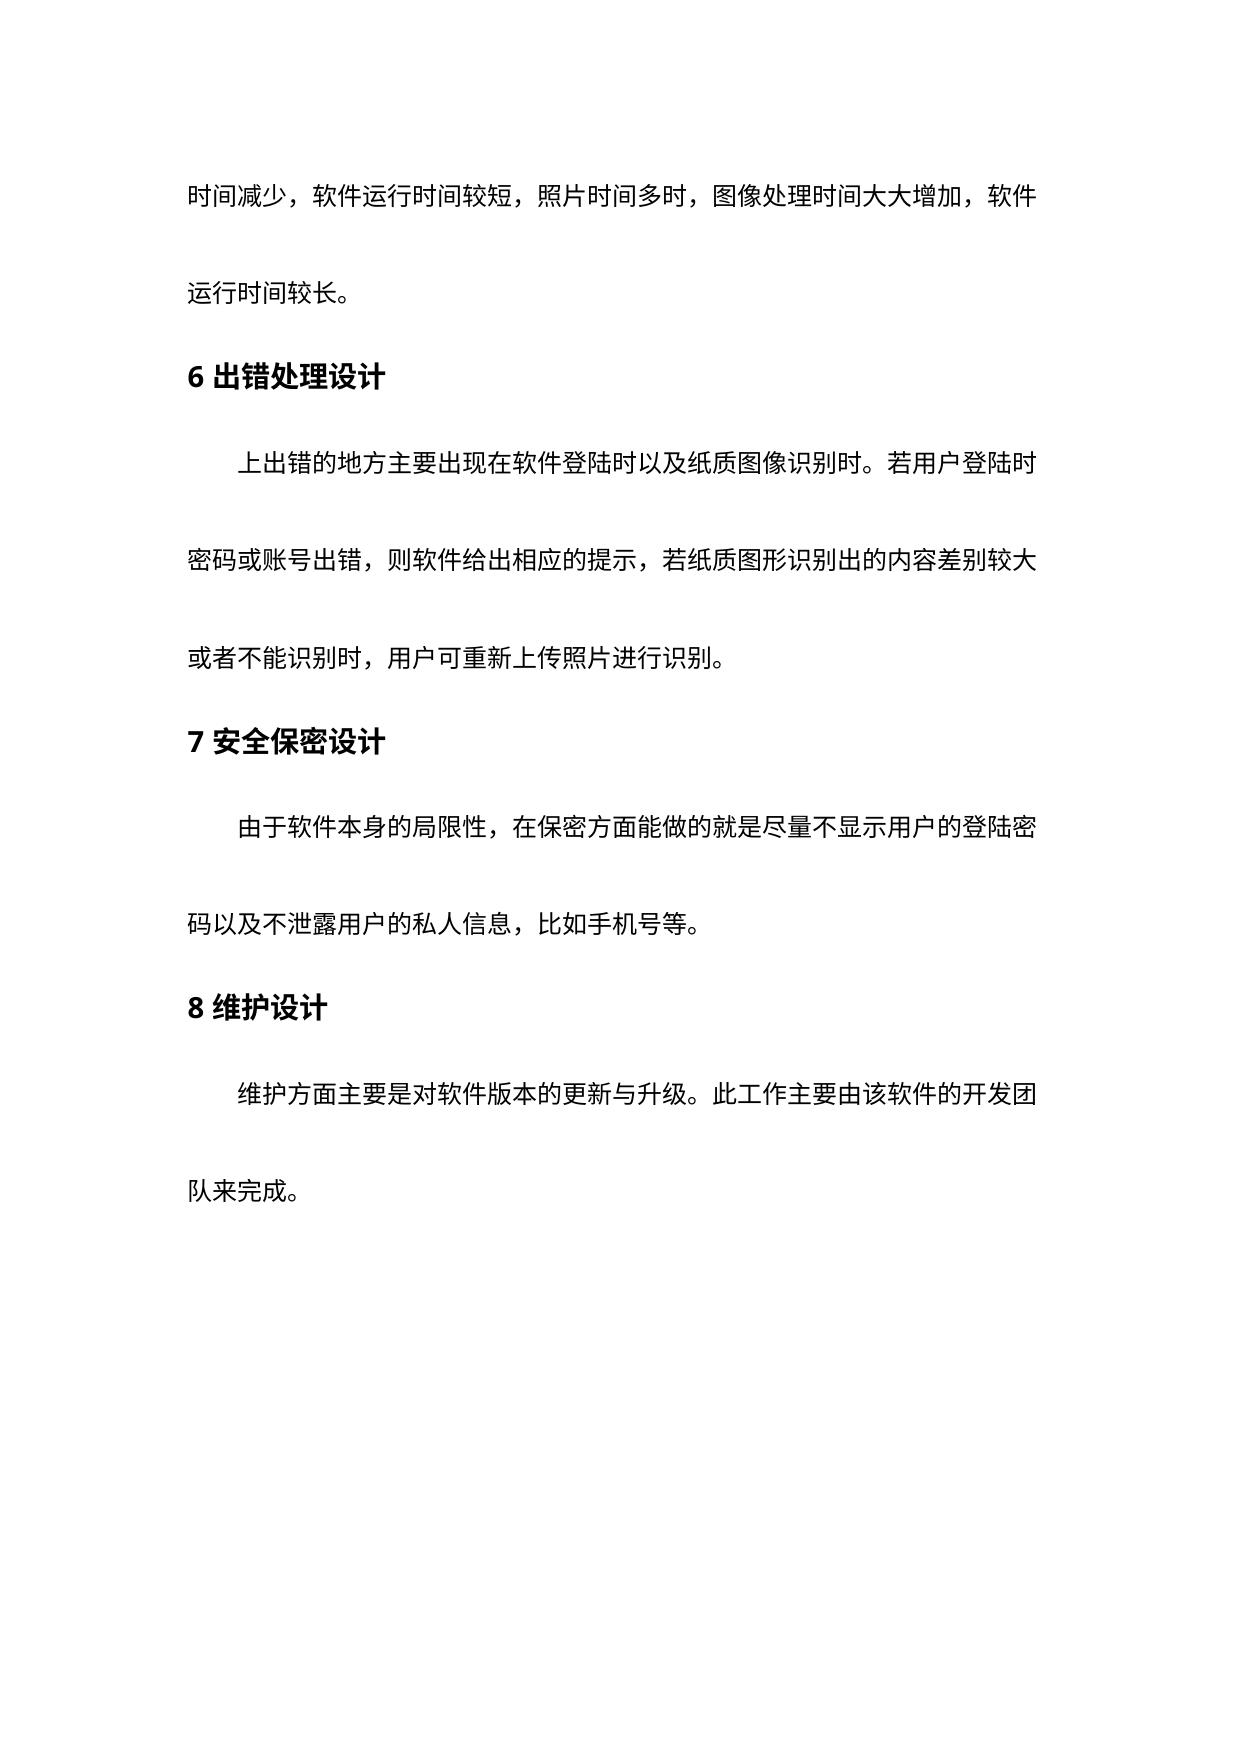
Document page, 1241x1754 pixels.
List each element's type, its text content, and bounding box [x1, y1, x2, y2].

text 6 出错处理设计 [187, 343, 1053, 408]
text 8 维护设计 [187, 974, 1053, 1039]
text 上出错的地方主要出现在软件登陆时以及纸质图像识别时。若用户登陆时密码或账号出错，则软件给出相应的提示，若纸质图形识别出的内容差别较大或者不能识别时，用户可重新上传照片进行识别。 [187, 429, 1053, 689]
text 由于软件本身的局限性，在保密方面能做的就是尽量不显示用户的登陆密码以及不泄露用户的私人信息，比如手机号等。 [187, 793, 1053, 956]
text 维护方面主要是对软件版本的更新与升级。此工作主要由该软件的开发团队来完成。 [187, 1060, 1053, 1222]
text 7 安全保密设计 [187, 707, 1053, 772]
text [187, 162, 1053, 324]
